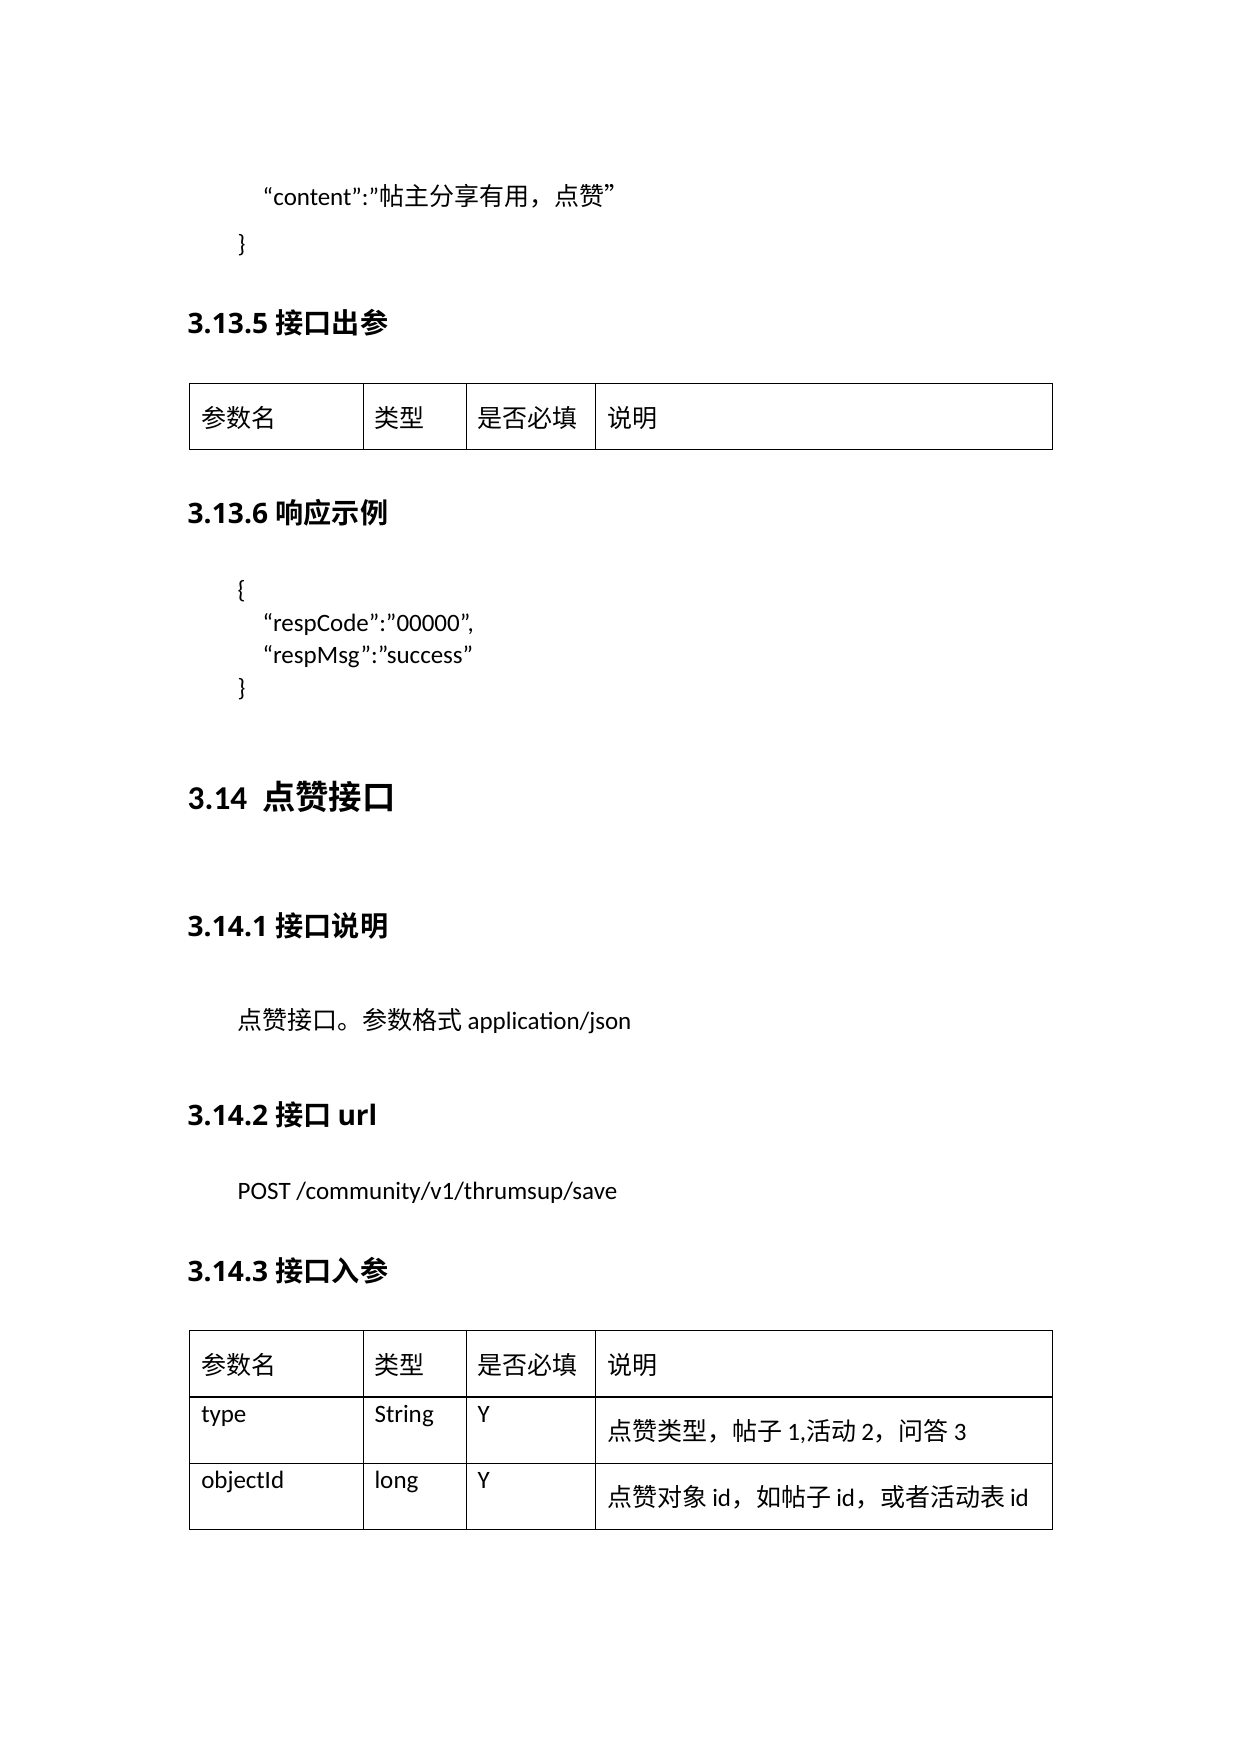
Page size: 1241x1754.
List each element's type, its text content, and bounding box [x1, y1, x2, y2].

text “respCode”:”00000”, [187, 606, 1053, 638]
table_header 类型 [364, 1331, 466, 1396]
table_cell Y [467, 1398, 595, 1462]
table_header 说明 [596, 1331, 1052, 1396]
table_cell objectId [190, 1464, 363, 1528]
text { [187, 573, 1053, 606]
table_header 是否必填 [467, 384, 595, 449]
text } [187, 227, 1053, 259]
subtitle 3.13.5 接口出参 [187, 289, 1053, 354]
table_cell 点赞类型，帖子1,活动2，问答3 [596, 1398, 1052, 1462]
subtitle 3.14.3 接口入参 [187, 1236, 1053, 1301]
text “content”:”帖主分享有用，点赞” [187, 162, 1053, 227]
table_header 参数名 [190, 384, 363, 449]
subtitle 3.14.1 接口说明 [187, 892, 1053, 957]
subtitle 点赞接口 [187, 763, 1053, 828]
subtitle 3.13.6 响应示例 [187, 479, 1053, 544]
table_header 参数名 [190, 1331, 363, 1396]
table_cell Y [467, 1464, 595, 1528]
text POST /community/v1/thrumsup/save [187, 1174, 1053, 1207]
table_header 说明 [596, 384, 1052, 449]
table_header 类型 [364, 384, 466, 449]
table_cell String [364, 1398, 466, 1462]
text “respMsg”:”success” [187, 638, 1053, 671]
text } [187, 671, 1053, 703]
subtitle 3.14.2 接口url [187, 1080, 1053, 1145]
table_cell 点赞对象id，如帖子id，或者活动表id [596, 1464, 1052, 1528]
table_header 是否必填 [467, 1331, 595, 1396]
table_cell long [364, 1464, 466, 1528]
table_cell type [190, 1398, 363, 1462]
text 点赞接口。参数格式application/json [187, 986, 1053, 1051]
